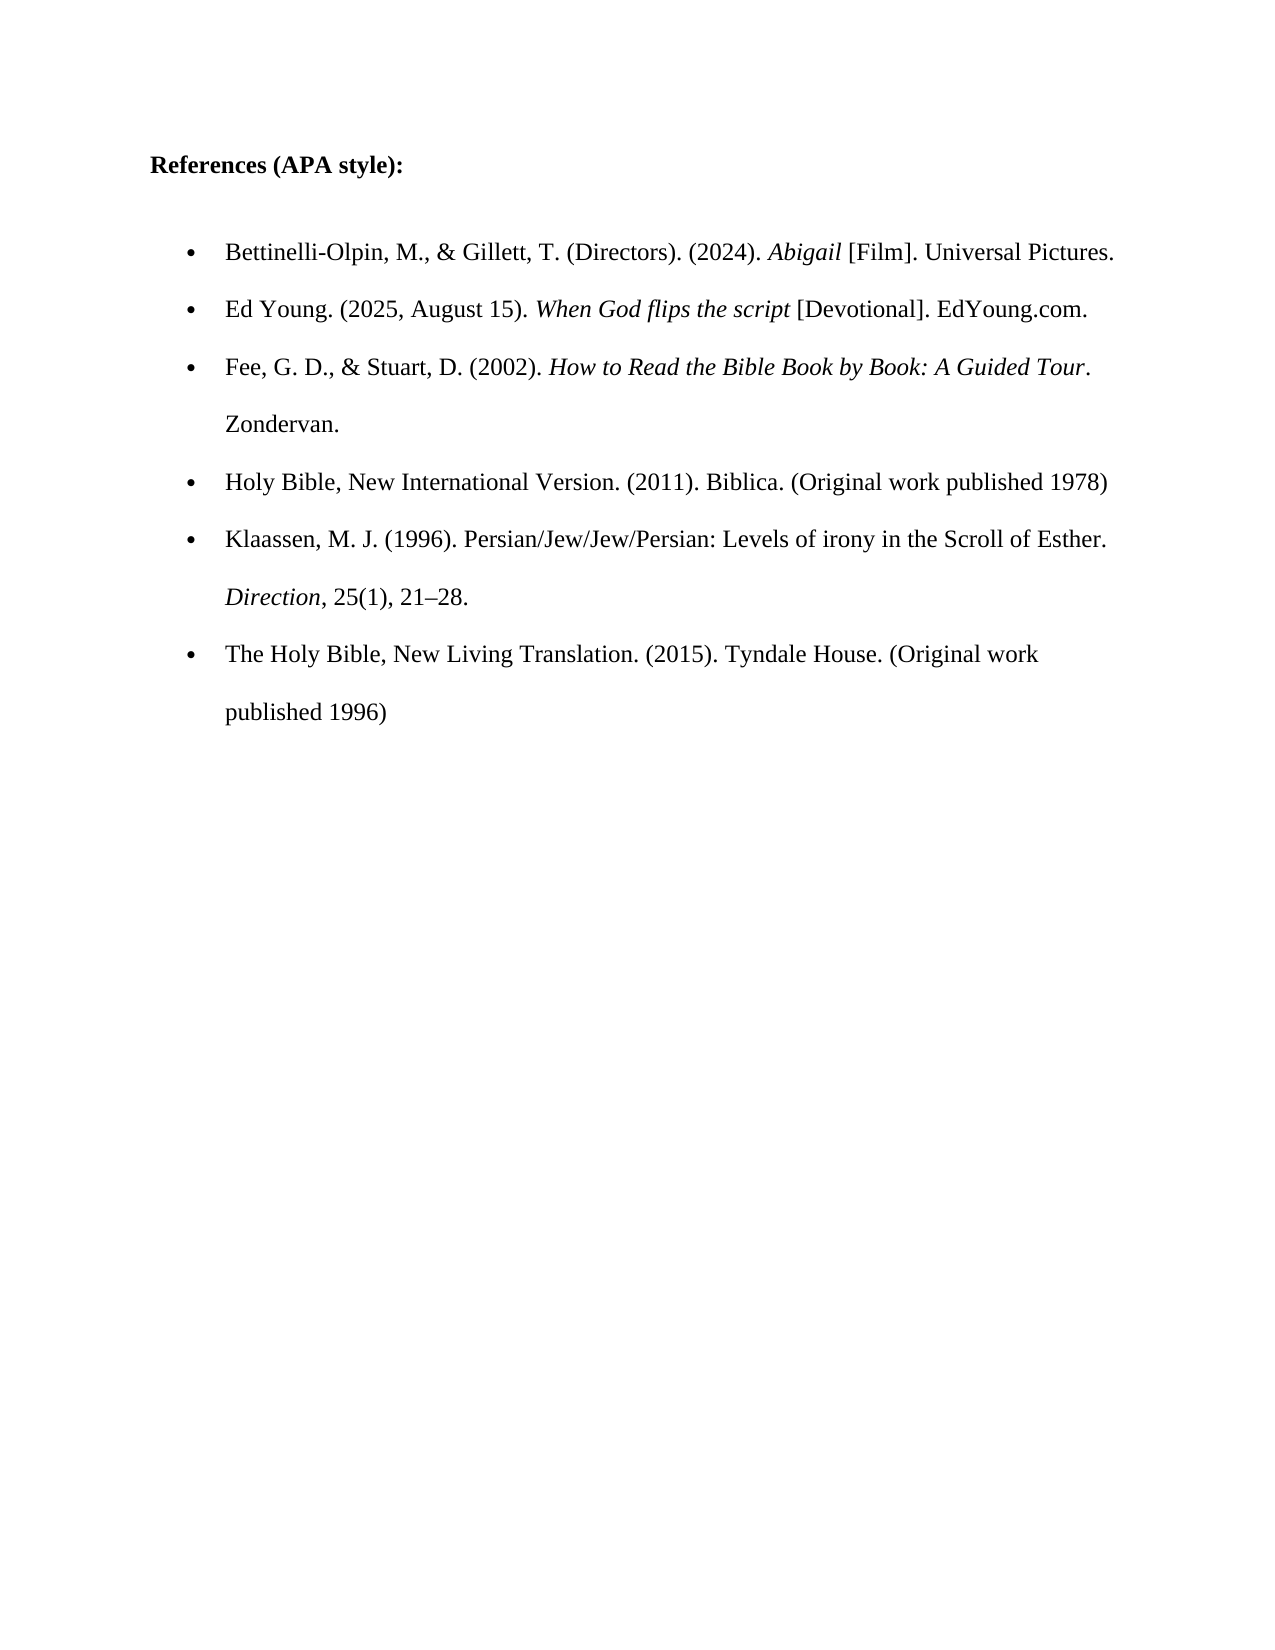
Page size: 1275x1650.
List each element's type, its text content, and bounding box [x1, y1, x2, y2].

list Bettinelli-Olpin, M., & Gillett, T. (Directors). (2024). Abigail [Film]. Universal Pictures. [187, 237, 1125, 265]
list The Holy Bible, New Living Translation. (2015). Tyndale House. (Original work published 1996) [187, 639, 1125, 725]
list Klaassen, M. J. (1996). Persian/Jew/Jew/Persian: Levels of irony in the Scroll of Esther. Direction, 25(1), 21–28. [187, 524, 1125, 610]
text References (APA style): [150, 150, 1125, 179]
list Ed Young. (2025, August 15). When God flips the script [Devotional]. EdYoung.com. [187, 294, 1125, 323]
list Fee, G. D., & Stuart, D. (2002). How to Read the Bible Book by Book: A Guided Tour. Zondervan. [187, 352, 1125, 438]
list Holy Bible, New International Version. (2011). Biblica. (Original work published 1978) [187, 467, 1125, 495]
